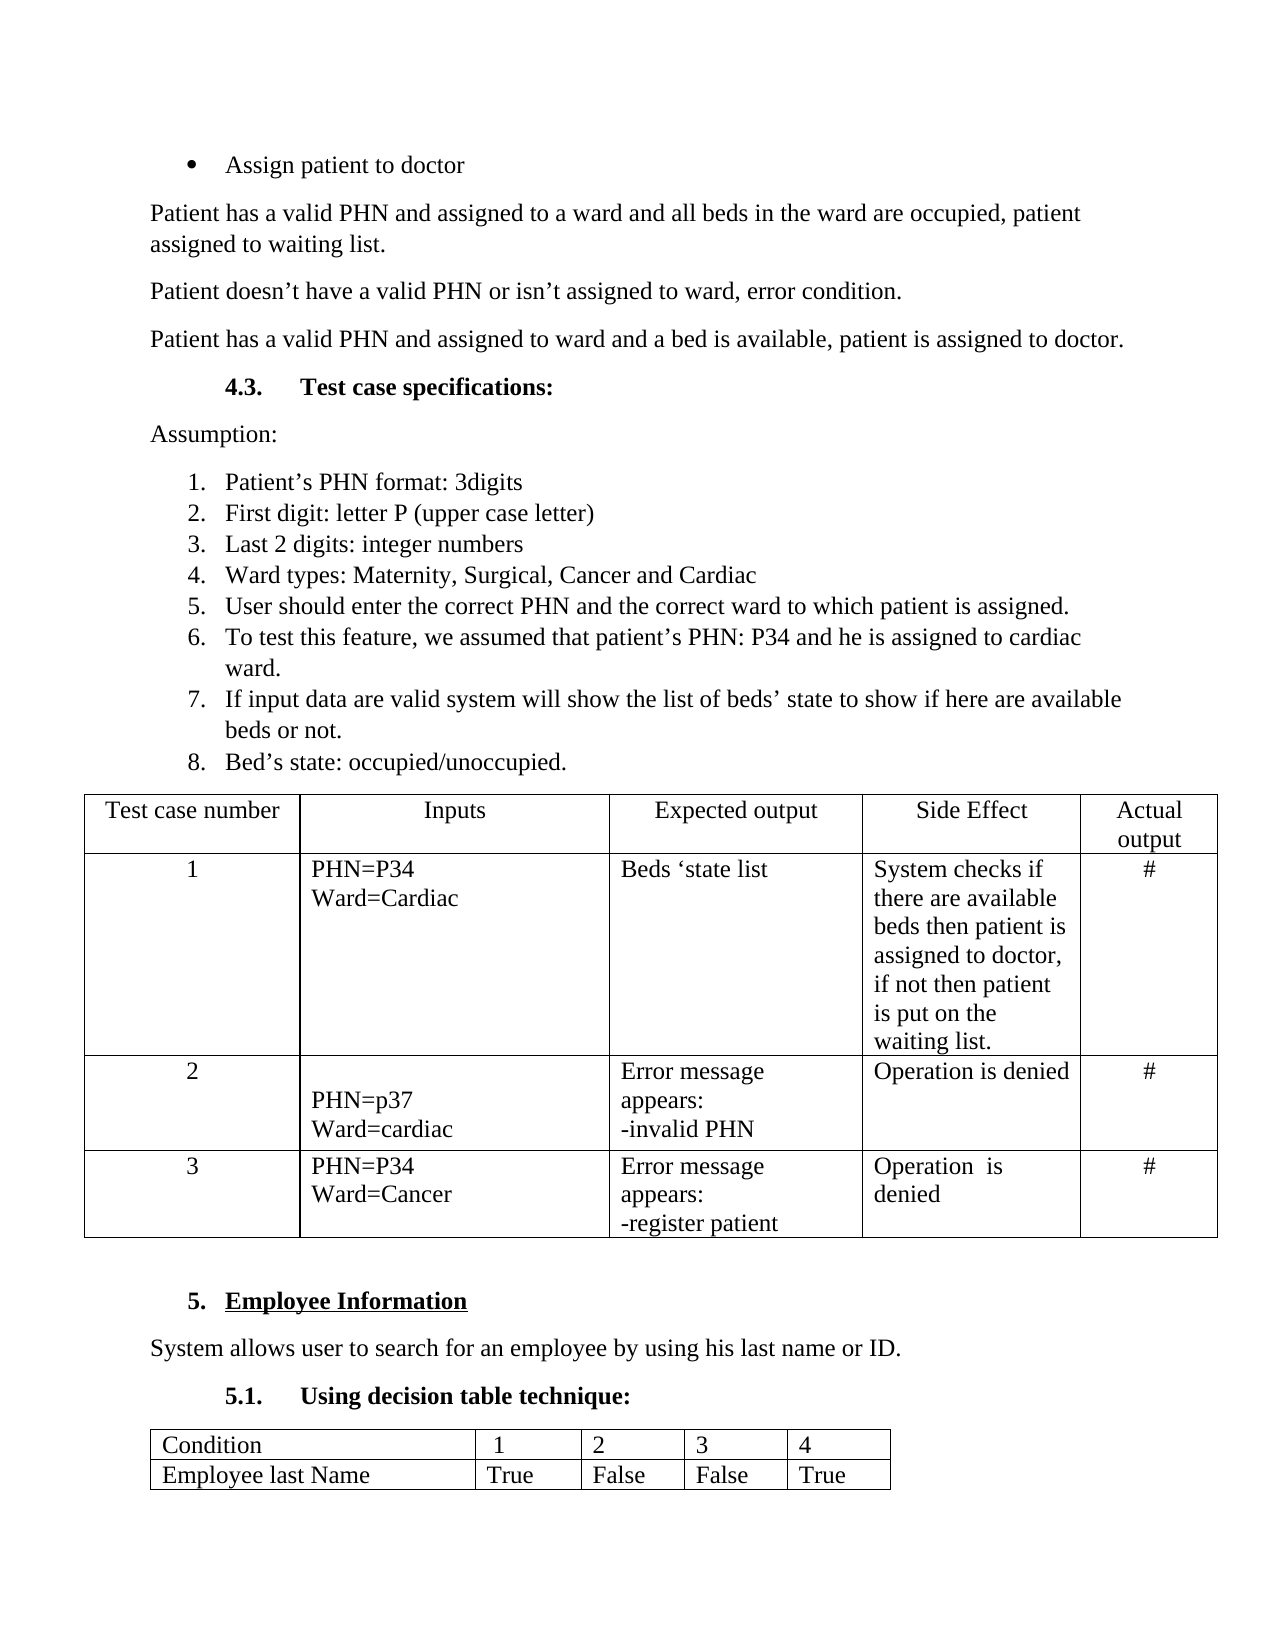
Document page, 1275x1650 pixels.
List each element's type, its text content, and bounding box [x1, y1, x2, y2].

subtitle Employee Information [187, 1286, 1125, 1314]
table_cell System checks if there are available beds then patient is assigned to doctor, if not then patient is put on the waiting list. [863, 854, 1080, 1055]
list Bed’s state: occupied/unoccupied. [187, 747, 1125, 775]
table_cell False [685, 1460, 787, 1488]
table_header 4 [788, 1430, 890, 1459]
list To test this feature, we assumed that patient’s PHN: P34 and he is assigned to cardiac ward. [187, 622, 1125, 682]
subtitle Test case specifications: [225, 372, 1125, 401]
table_cell # [1081, 854, 1217, 1055]
list Last 2 digits: integer numbers [187, 529, 1125, 558]
table_header 3 [685, 1430, 787, 1459]
table_cell # [1081, 1056, 1217, 1150]
text Patient has a valid PHN and assigned to a ward and all beds in the ward are occupied, patient assigned to waiting list. [150, 198, 1125, 257]
table_cell PHN=P34 Ward=Cancer [301, 1151, 609, 1237]
table_cell 3 [85, 1151, 299, 1237]
table_cell # [1081, 1151, 1217, 1237]
text Assumption: [150, 419, 1125, 448]
text Patient has a valid PHN and assigned to ward and a bed is available, patient is assigned to doctor. [150, 324, 1125, 353]
list Assign patient to doctor [187, 150, 1125, 179]
table_cell True [476, 1460, 581, 1488]
table_cell 1 [85, 854, 299, 1055]
text Patient doesn’t have a valid PHN or isn’t assigned to ward, error condition. [150, 276, 1125, 305]
table_cell True [788, 1460, 890, 1488]
table_header Inputs [301, 795, 609, 853]
table_cell Error message appears: -register patient [610, 1151, 862, 1237]
list Patient’s PHN format: 3digits [187, 467, 1125, 496]
table_cell Operation is denied [863, 1151, 1080, 1237]
table_header 2 [582, 1430, 684, 1459]
table_cell PHN=P34 Ward=Cardiac [301, 854, 609, 1055]
table_cell 2 [85, 1056, 299, 1150]
subtitle Using decision table technique: [225, 1381, 1125, 1410]
table_cell Error message appears: -invalid PHN [610, 1056, 862, 1150]
list User should enter the correct PHN and the correct ward to which patient is assigned. [187, 591, 1125, 620]
table_cell Beds ‘state list [610, 854, 862, 1055]
table_header Condition [151, 1430, 475, 1459]
table_header Test case number [85, 795, 299, 853]
table_cell PHN=p37 Ward=cardiac [301, 1056, 609, 1150]
list Ward types: Maternity, Surgical, Cancer and Cardiac [187, 560, 1125, 589]
table_cell Employee last Name [151, 1460, 475, 1488]
table_header Expected output [610, 795, 862, 853]
table_header 1 [476, 1430, 581, 1459]
list First digit: letter P (upper case letter) [187, 498, 1125, 527]
table_cell Operation is denied [863, 1056, 1080, 1150]
text System allows user to search for an employee by using his last name or ID. [150, 1333, 1125, 1362]
table_header Actual output [1081, 795, 1217, 853]
table_cell False [582, 1460, 684, 1488]
list If input data are valid system will show the list of beds’ state to show if here are available beds or not. [187, 684, 1125, 744]
table_header Side Effect [863, 795, 1080, 853]
